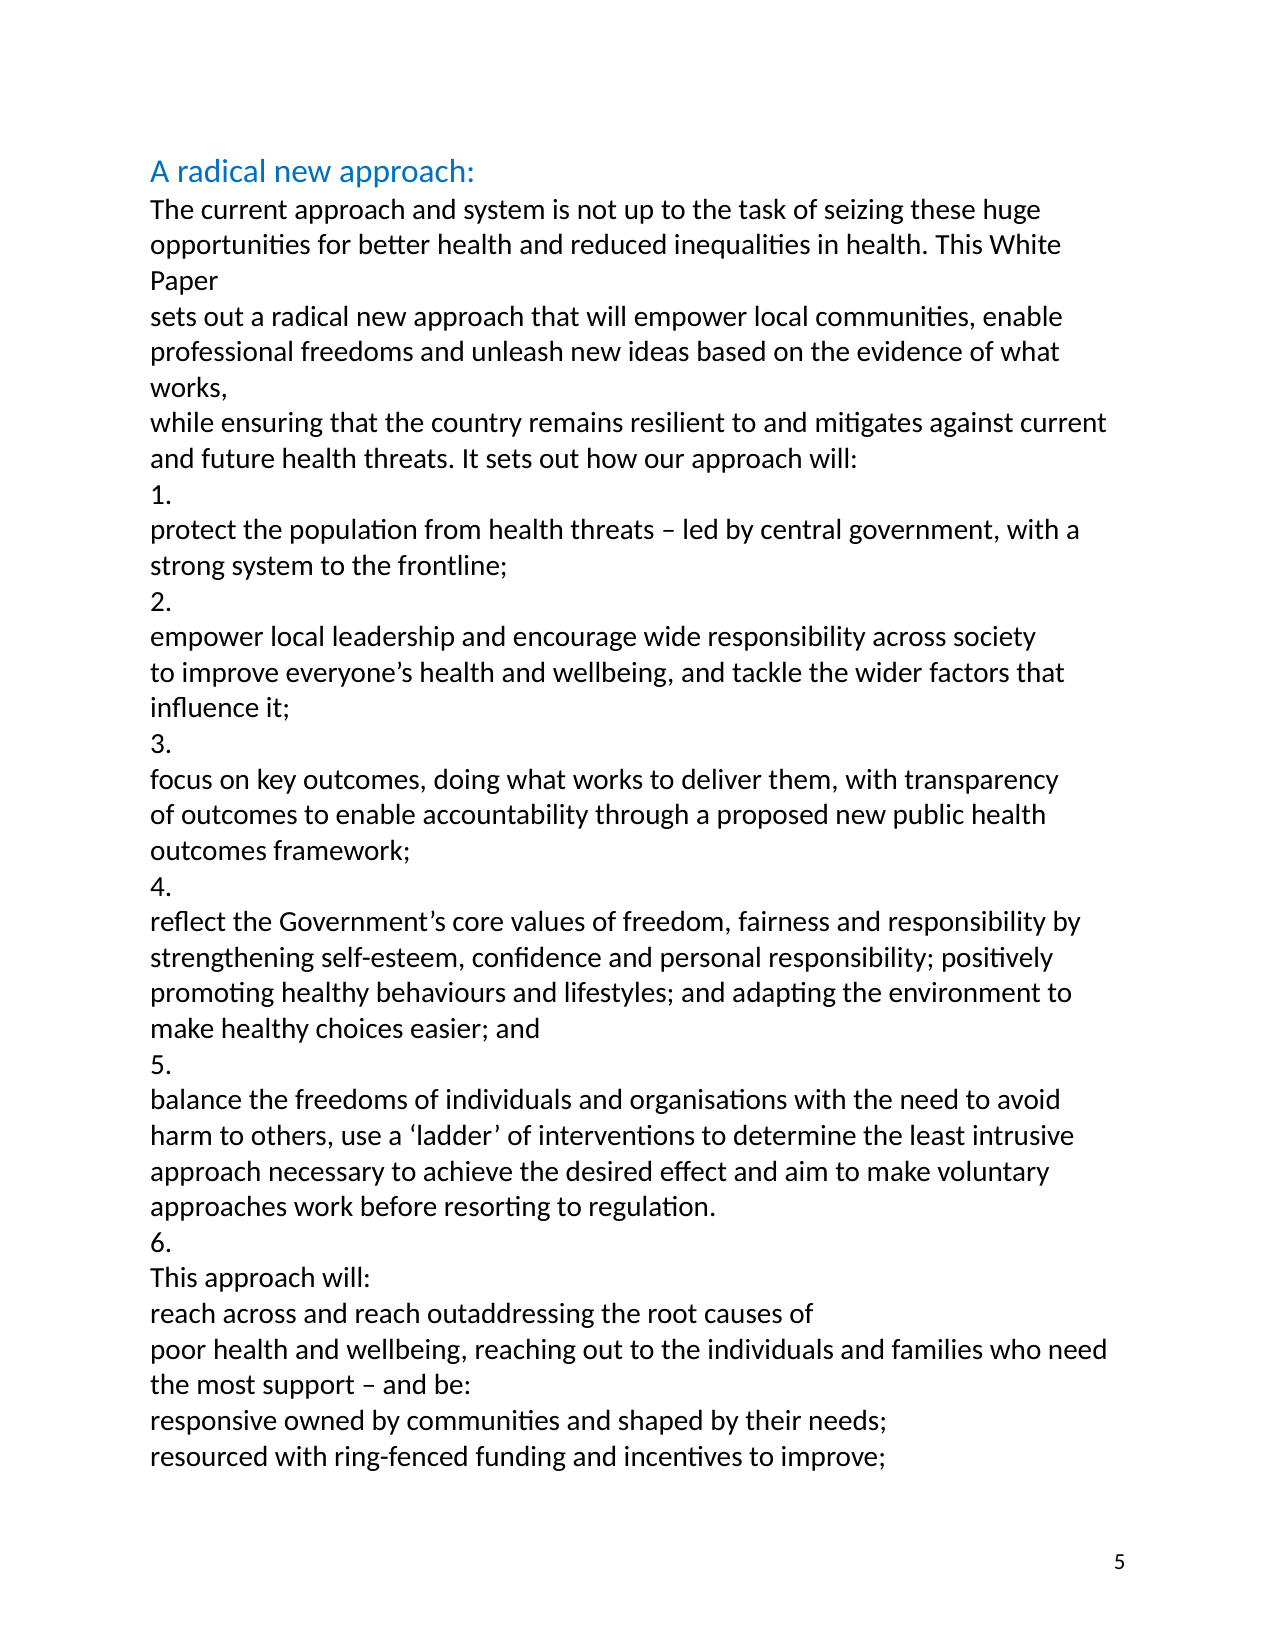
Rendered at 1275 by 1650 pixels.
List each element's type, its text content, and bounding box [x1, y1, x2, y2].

text while ensuring that the country remains resilient to and mitigates against current [150, 404, 1125, 440]
text responsive owned by communities and shaped by their needs; [150, 1402, 1125, 1438]
text 3. [150, 725, 1125, 761]
text sets out a radical new approach that will empower local communities, enable [150, 298, 1125, 333]
text 1. [150, 476, 1125, 511]
text strong system to the frontline; [150, 547, 1125, 583]
text A radical new approach: [150, 150, 1125, 191]
text protect the population from health threats – led by central government, with a [150, 511, 1125, 547]
text the most support – and be: [150, 1366, 1125, 1402]
text approach necessary to achieve the desired effect and aim to make voluntary [150, 1153, 1125, 1188]
text professional freedoms and unleash new ideas based on the evidence of what works, [150, 333, 1125, 404]
text and future health threats. It sets out how our approach will: [150, 440, 1125, 476]
text focus on key outcomes, doing what works to deliver them, with transparency [150, 761, 1125, 796]
text harm to others, use a ‘ladder’ of interventions to determine the least intrusive [150, 1117, 1125, 1153]
text empower local leadership and encourage wide responsibility across society [150, 618, 1125, 654]
text poor health and wellbeing, reaching out to the individuals and families who need [150, 1331, 1125, 1366]
text This approach will: [150, 1259, 1125, 1295]
text influence it; [150, 689, 1125, 725]
text reflect the Government’s core values of freedom, fairness and responsibility by [150, 903, 1125, 939]
text 5. [150, 1046, 1125, 1081]
text 2. [150, 583, 1125, 618]
text 6. [150, 1224, 1125, 1259]
text opportunities for better health and reduced inequalities in health. This White Paper [150, 226, 1125, 298]
text of outcomes to enable accountability through a proposed new public health [150, 796, 1125, 832]
text outcomes framework; [150, 832, 1125, 868]
text approaches work before resorting to regulation. [150, 1188, 1125, 1224]
text The current approach and system is not up to the task of seizing these huge [150, 191, 1125, 226]
text balance the freedoms of individuals and organisations with the need to avoid [150, 1081, 1125, 1117]
text to improve everyone’s health and wellbeing, and tackle the wider factors that [150, 654, 1125, 689]
text strengthening self-esteem, confidence and personal responsibility; positively [150, 939, 1125, 974]
text promoting healthy behaviours and lifestyles; and adapting the environment to [150, 974, 1125, 1010]
text 4. [150, 868, 1125, 903]
text make healthy choices easier; and [150, 1010, 1125, 1046]
text reach across and reach outaddressing the root causes of [150, 1295, 1125, 1331]
text resourced with ring-fenced funding and incentives to improve; [150, 1438, 1125, 1473]
